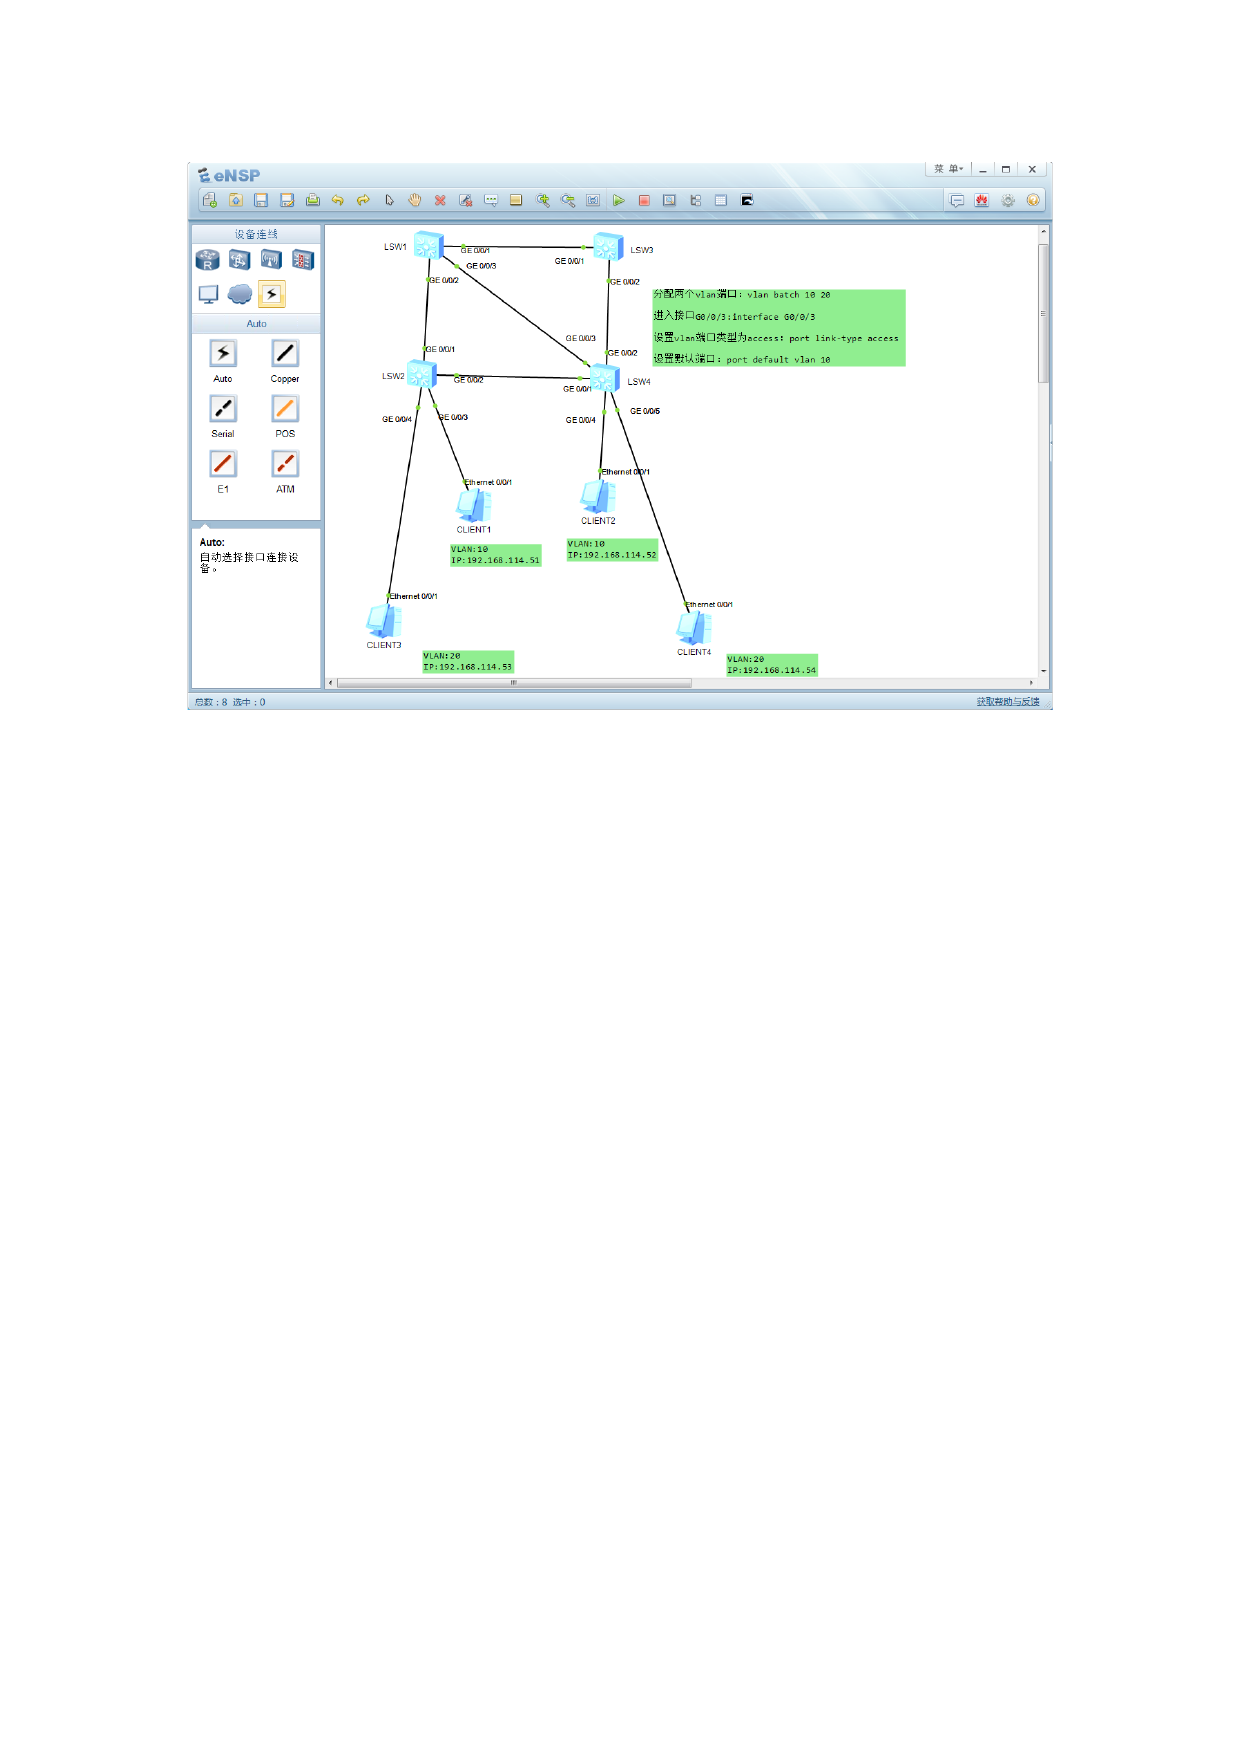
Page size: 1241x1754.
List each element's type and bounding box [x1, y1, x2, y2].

picture [187, 162, 1053, 710]
